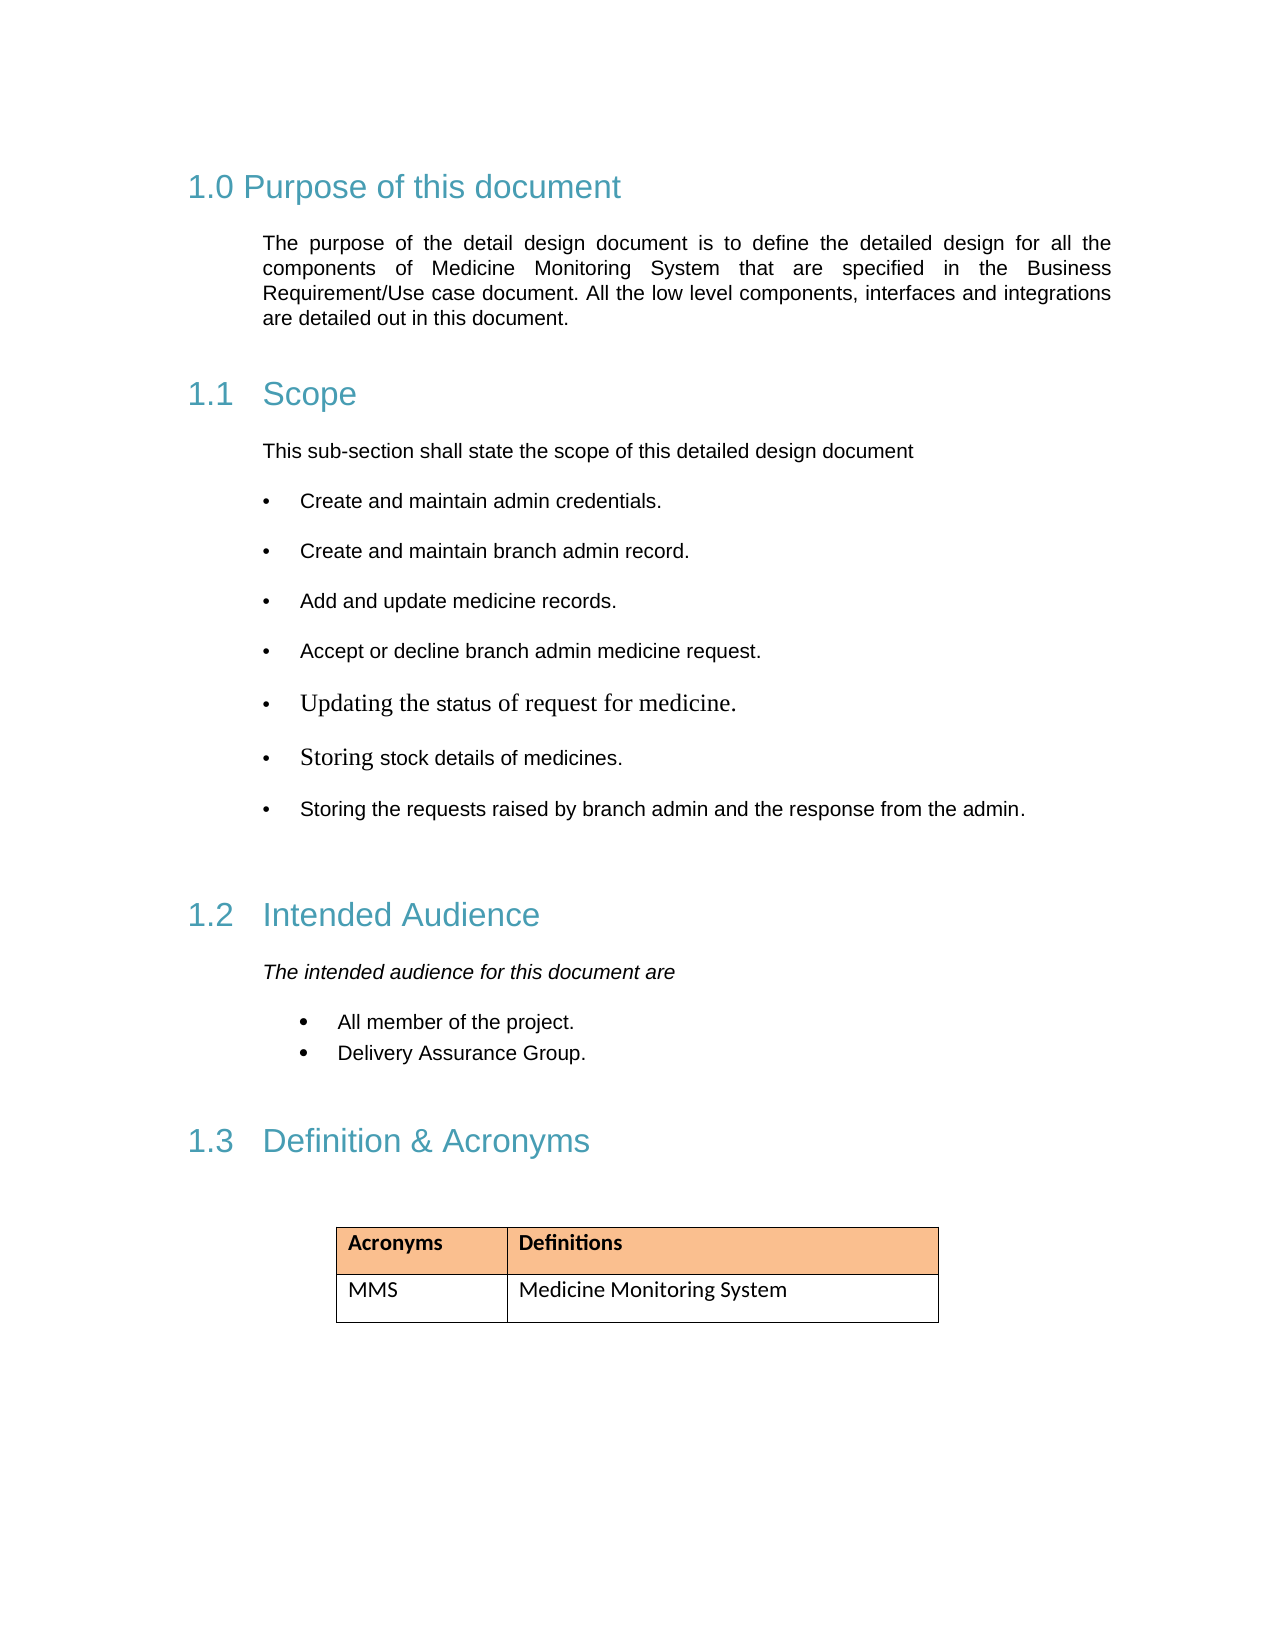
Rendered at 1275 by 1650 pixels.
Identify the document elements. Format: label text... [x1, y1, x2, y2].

list Updating the status of request for medicine. [262, 688, 1113, 717]
list Storing stock details of medicines. [262, 742, 1113, 770]
text Delivery Assurance Group. [300, 1040, 1125, 1065]
list Storing the requests raised by branch admin and the response from the admin. [262, 795, 1113, 820]
list Create and maintain branch admin record. [262, 538, 1113, 563]
table_cell Medicine Monitoring System [508, 1275, 938, 1322]
list Add and update medicine records. [262, 588, 1113, 613]
table_header Definitions [508, 1228, 938, 1274]
text All member of the project. [300, 1009, 1125, 1034]
subtitle Definition & Acronyms [187, 1121, 1113, 1160]
list Accept or decline branch admin medicine request. [262, 638, 1113, 663]
subtitle Intended Audience [187, 895, 1113, 934]
text The intended audience for this document are [262, 959, 1113, 984]
subtitle Scope [187, 374, 1113, 413]
list Create and maintain admin credentials. [262, 488, 1113, 513]
text This sub-section shall state the scope of this detailed design document [262, 438, 1113, 463]
table_header Acronyms [337, 1228, 507, 1274]
subtitle 1.0 Purpose of this document [187, 167, 1113, 205]
text The purpose of the detail design document is to define the detailed design for all the components of Medicine Monitoring System that are specified in the Business Requirement/Use case document. All the low level components, interfaces and integrations are detailed out in this document. [262, 230, 1113, 330]
table_cell MMS [337, 1275, 507, 1322]
